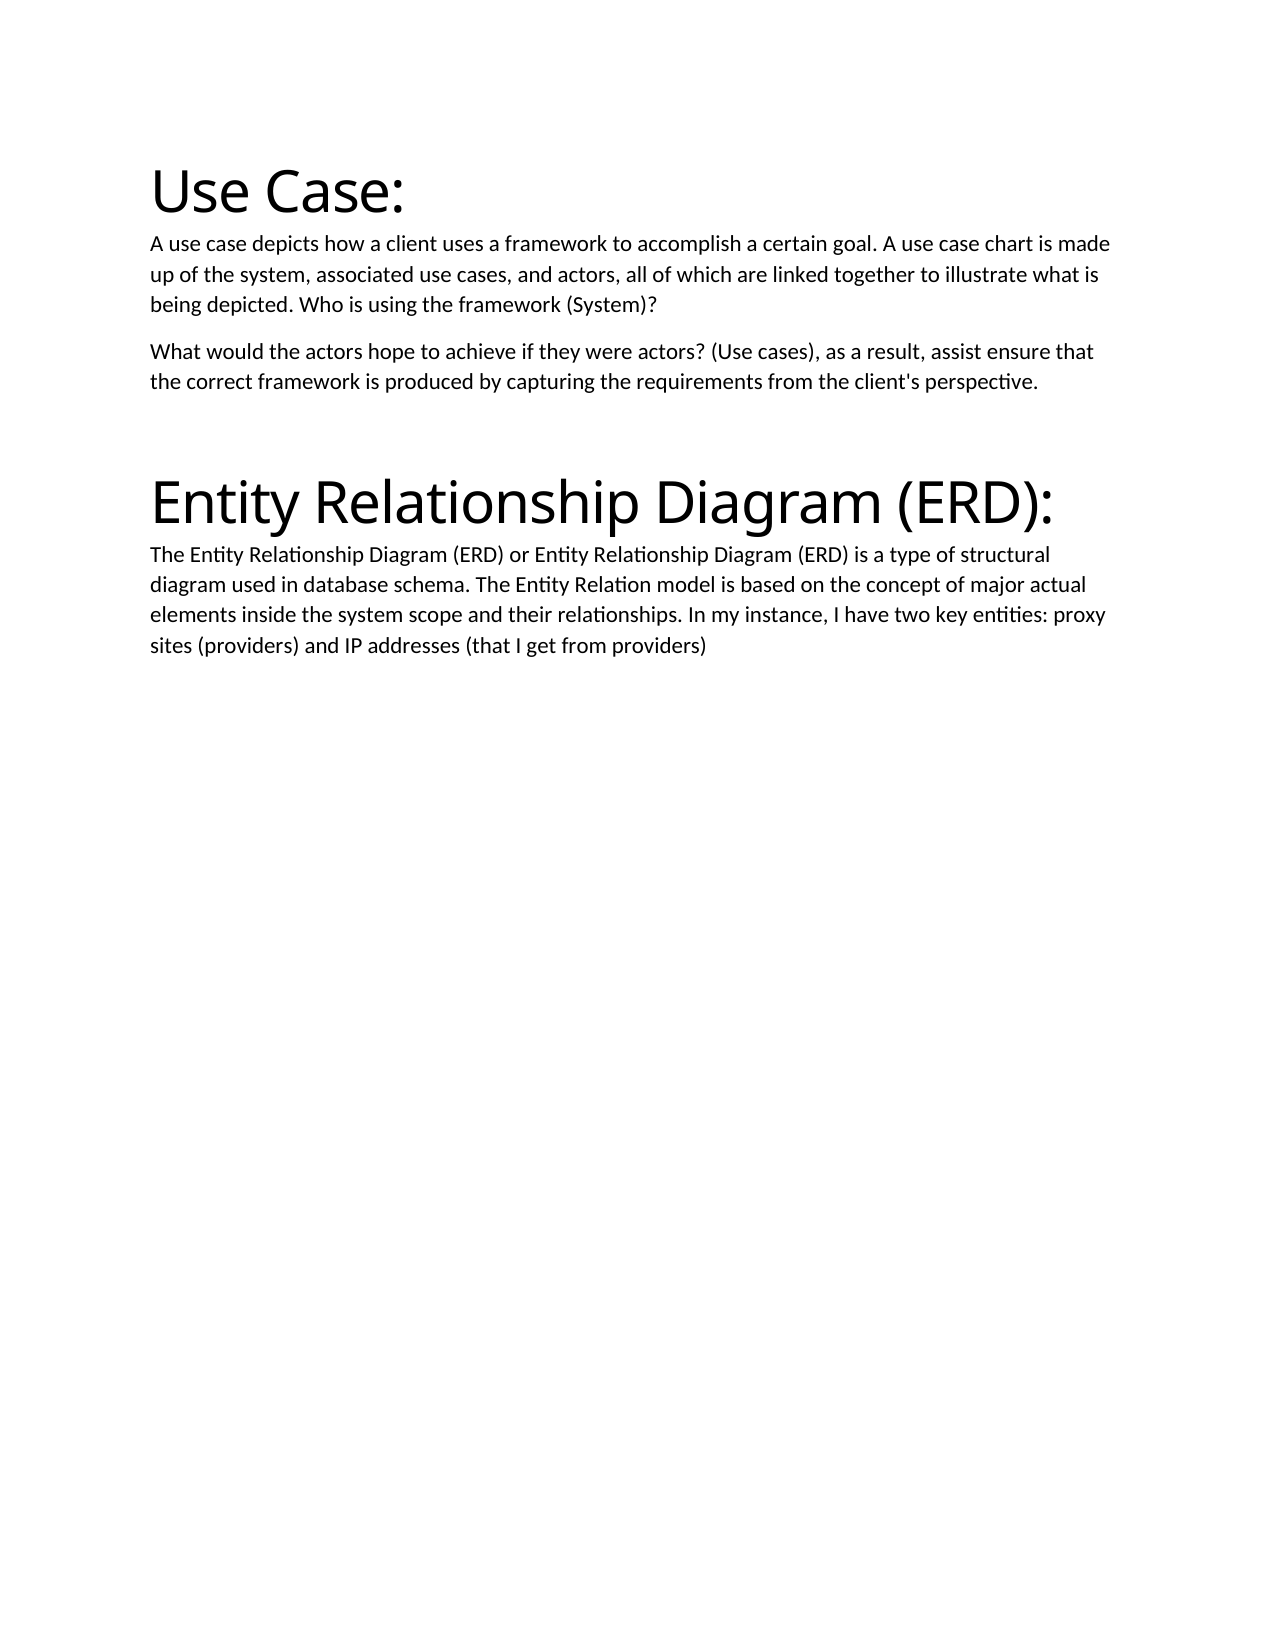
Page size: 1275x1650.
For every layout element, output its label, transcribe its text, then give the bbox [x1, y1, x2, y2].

title Use Case: [150, 150, 1125, 229]
text A use case depicts how a client uses a framework to accomplish a certain goal. A use case chart is made up of the system, associated use cases, and actors, all of which are linked together to illustrate what is being depicted. Who is using the framework (System)? [150, 229, 1125, 318]
title Entity Relationship Diagram (ERD): [150, 461, 1125, 540]
text The Entity Relationship Diagram (ERD) or Entity Relationship Diagram (ERD) is a type of structural diagram used in database schema. The Entity Relation model is based on the concept of major actual elements inside the system scope and their relationships. In my instance, I have two key entities: proxy sites (providers) and IP addresses (that I get from providers) [150, 540, 1125, 659]
text What would the actors hope to achieve if they were actors? (Use cases), as a result, assist ensure that the correct framework is produced by capturing the requirements from the client's perspective. [150, 337, 1125, 395]
